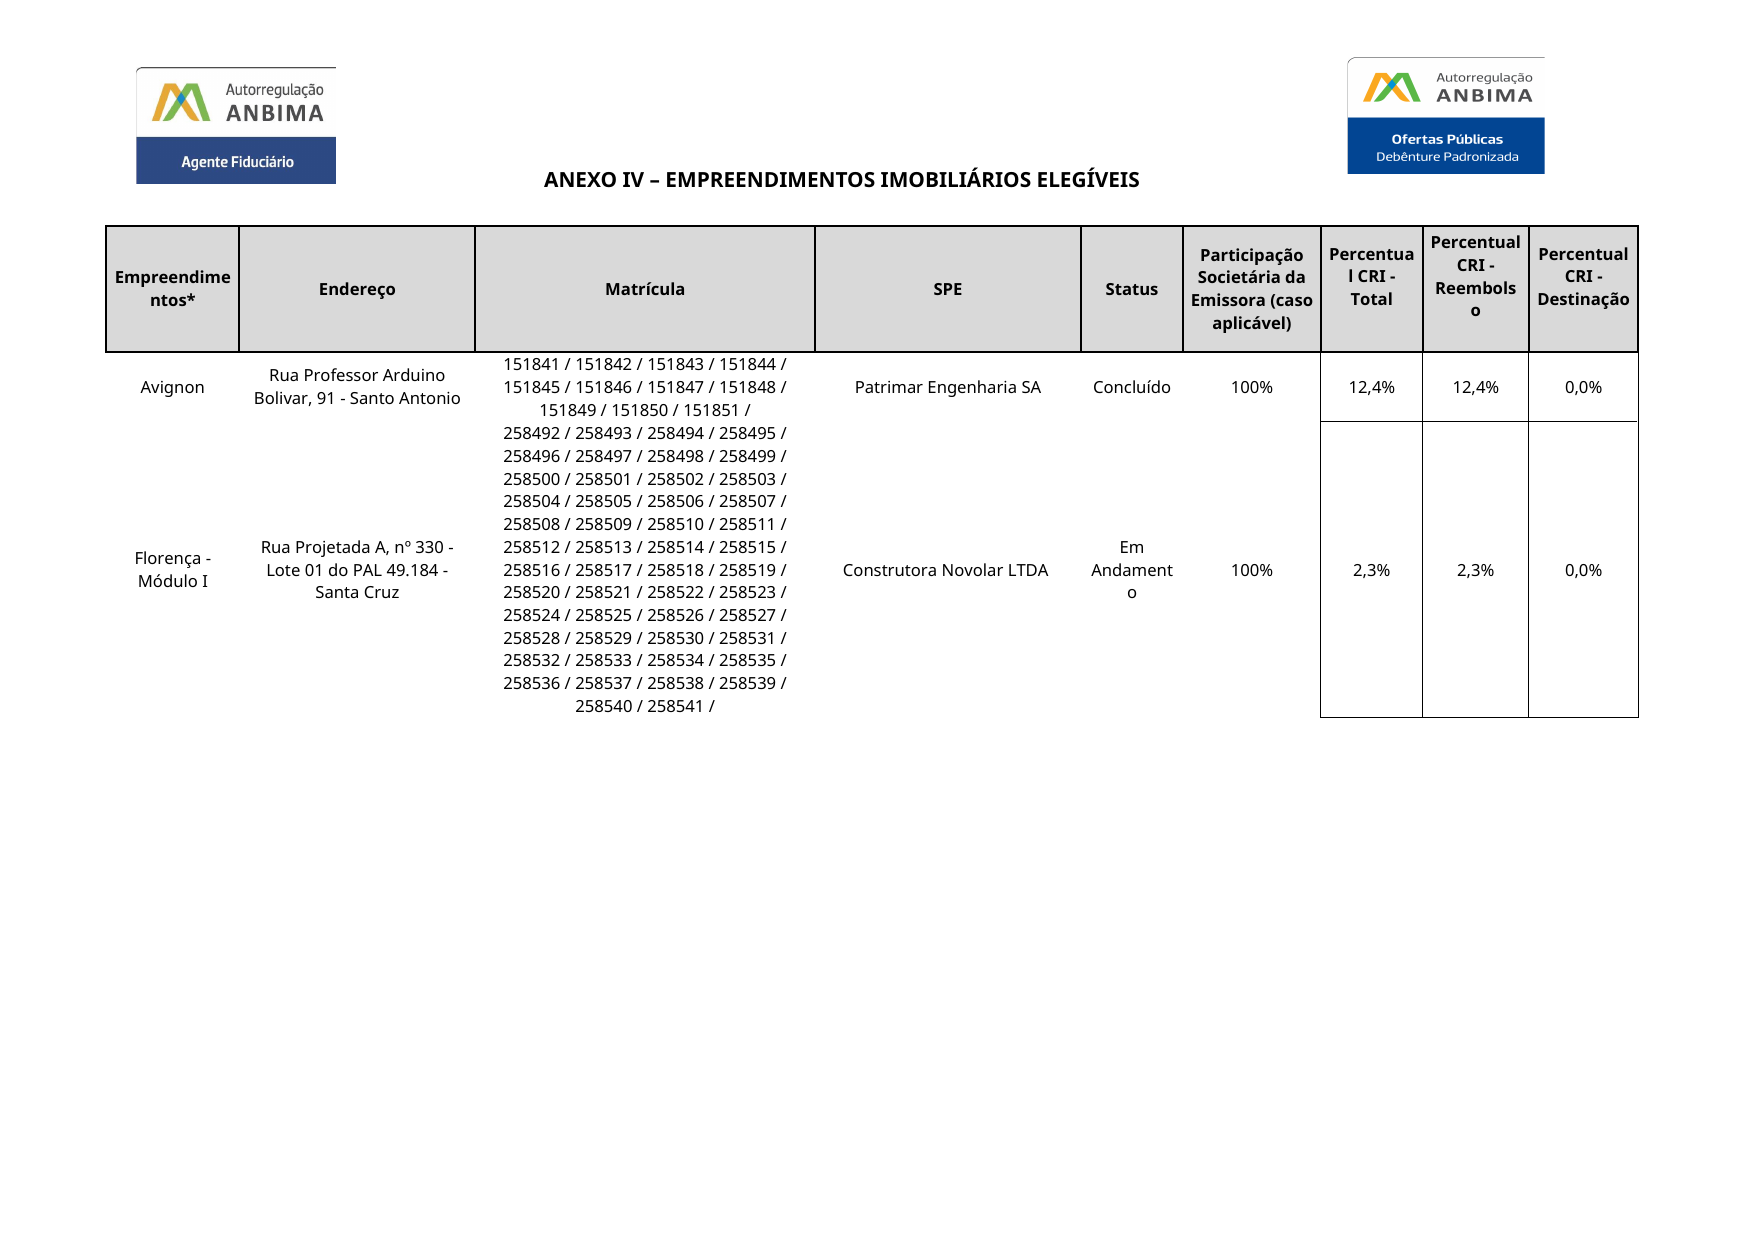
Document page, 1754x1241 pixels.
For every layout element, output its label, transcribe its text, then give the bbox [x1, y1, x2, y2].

table_header Endereço [240, 227, 474, 351]
table_cell 151841 / 151842 / 151843 / 151844 / 151845 / 151846 / 151847 / 151848 / 151849 / 151850 / 151851 / [475, 353, 815, 421]
table_header Matrícula [476, 227, 814, 351]
table_cell 12,4% [1321, 353, 1422, 421]
table_cell 2,3% [1423, 422, 1528, 717]
table_cell 100% [1183, 421, 1320, 717]
picture [135, 67, 336, 184]
picture [1347, 57, 1545, 174]
table_header Participação Societária da Emissora (caso aplicável) [1184, 227, 1320, 351]
table_cell Patrimar Engenharia SA [815, 353, 1081, 421]
table_cell Rua Projetada A, nº 330 - Lote 01 do PAL 49.184 - Santa Cruz [239, 421, 475, 717]
table_cell Concluído [1081, 353, 1183, 421]
table_cell 2,3% [1321, 422, 1422, 717]
table_cell [1322, 326, 1422, 351]
table_cell [1424, 326, 1528, 351]
table_header Status [1082, 227, 1182, 351]
text ANEXO IV – EMPREENDIMENTOS IMOBILIÁRIOS ELEGÍVEIS [136, 165, 1547, 194]
table_cell [1530, 326, 1637, 351]
table_cell 258492 / 258493 / 258494 / 258495 / 258496 / 258497 / 258498 / 258499 / 258500 / 258501 / 258502 / 258503 / 258504 / 258505 / 258506 / 258507 / 258508 / 258509 / 258510 / 258511 / 258512 / 258513 / 258514 / 258515 / 258516 / 258517 / 258518 / 258519 / 258520 / 258521 / 258522 / 258523 / 258524 / 258525 / 258526 / 258527 / 258528 / 258529 / 258530 / 258531 / 258532 / 258533 / 258534 / 258535 / 258536 / 258537 / 258538 / 258539 / 258540 / 258541 / [475, 421, 815, 717]
table_cell Avignon [106, 353, 239, 421]
table_header Empreendimentos* [107, 227, 238, 351]
table_header Percentual CRI - Destinação [1530, 227, 1637, 326]
table_header Percentual CRI - Total [1322, 227, 1422, 326]
table_cell 100% [1183, 353, 1320, 421]
table_cell 12,4% [1423, 353, 1528, 421]
table_cell Rua Professor Arduino Bolivar, 91 - Santo Antonio [239, 353, 475, 421]
table_cell Em Andamento [1081, 421, 1183, 717]
table_cell Construtora Novolar LTDA [815, 421, 1081, 717]
table_header SPE [816, 227, 1080, 351]
table_cell 0,0% [1529, 421, 1638, 717]
table_cell Florença - Módulo I [106, 421, 239, 717]
table_cell 0,0% [1529, 353, 1638, 421]
table_header Percentual CRI - Reembolso [1424, 227, 1528, 326]
